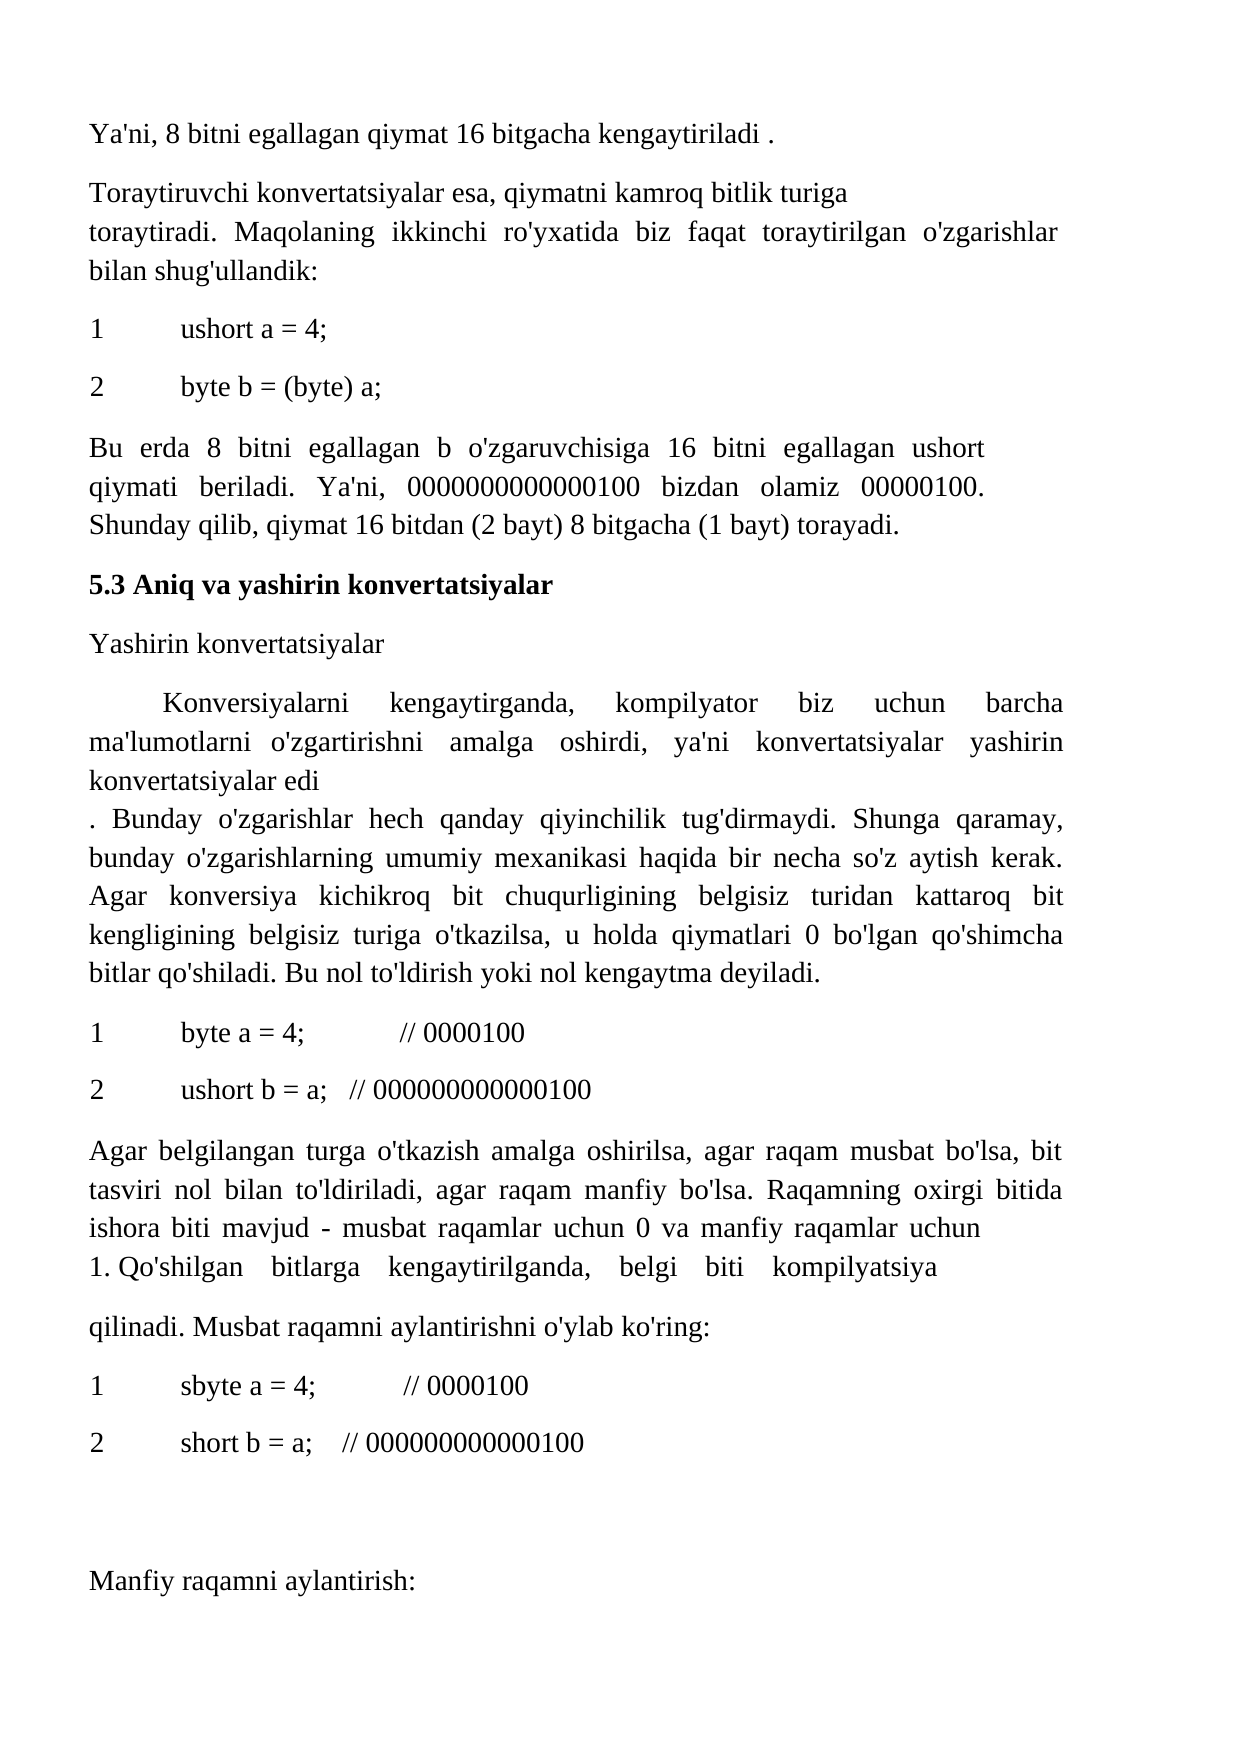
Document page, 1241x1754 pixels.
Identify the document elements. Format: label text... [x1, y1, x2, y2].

text . Bunday o'zgarishlar hech qanday qiyinchilik tug'dirmaydi. Shunga qaramay, bunday o'zgarishlarning umumiy mexanikasi haqida bir necha so'z aytish kerak. Agar konversiya kichikroq bit chuqurligining belgisiz turidan kattaroq bit kengligining belgisiz turiga o'tkazilsa, u holda qiymatlari 0 bo'lgan qo'shimcha bitlar qo'shiladi. Bu nol to'ldirish yoki nol kengaytma deyiladi. [89, 801, 1064, 989]
text Bu erda 8 bitni egallagan b o'zgaruvchisiga 16 bitni egallagan ushort qiymati beriladi. Ya'ni, 0000000000000100 bizdan olamiz 00000100. Shunday qilib, qiymat 16 bitdan (2 bayt) 8 bitgacha (1 bayt) torayadi. [89, 430, 985, 541]
table_header 1 2 [69, 1369, 142, 1461]
list Qo'shilgan bitlarga kengaytirilganda, belgi biti kompilyatsiya qilinadi. Musbat raqamni aylantirishni o'ylab ko'ring: [89, 1249, 938, 1343]
text Manfiy raqamni aylantirish: [89, 1563, 1205, 1596]
text Yashirin konvertatsiyalar [89, 626, 1205, 660]
list Aniq va yashirin konvertatsiyalar [89, 567, 1205, 601]
text Toraytiruvchi konvertatsiyalar esa, qiymatni kamroq bitlik turiga [89, 176, 1205, 209]
text Konversiyalarni kengaytirganda, kompilyator biz uchun barcha ma'lumotlarni o'zgartirishni amalga oshirdi, ya'ni konvertatsiyalar yashirin konvertatsiyalar edi [89, 686, 1063, 796]
table_header 1 2 [69, 1016, 142, 1108]
table_header ushort a = 4; byte b = (byte) a; [142, 313, 402, 405]
text toraytiradi. Maqolaning ikkinchi ro'yxatida biz faqat toraytirilgan o'zgarishlar bilan shug'ullandik: [89, 214, 1059, 286]
table_header 1 2 [69, 313, 142, 405]
text Agar belgilangan turga o'tkazish amalga oshirilsa, agar raqam musbat bo'lsa, bit tasviri nol bilan to'ldiriladi, agar raqam manfiy bo'lsa. Raqamning oxirgi bitida ishora biti mavjud - musbat raqamlar uchun 0 va manfiy raqamlar uchun [89, 1133, 1063, 1244]
table_header byte a = 4; // 0000100 ushort b = a; // 000000000000100 [142, 1016, 612, 1108]
text Ya'ni, 8 bitni egallagan qiymat 16 bitgacha kengaytiriladi . [89, 116, 1205, 150]
table_header sbyte a = 4; // 0000100 short b = a; // 000000000000100 [142, 1369, 605, 1461]
